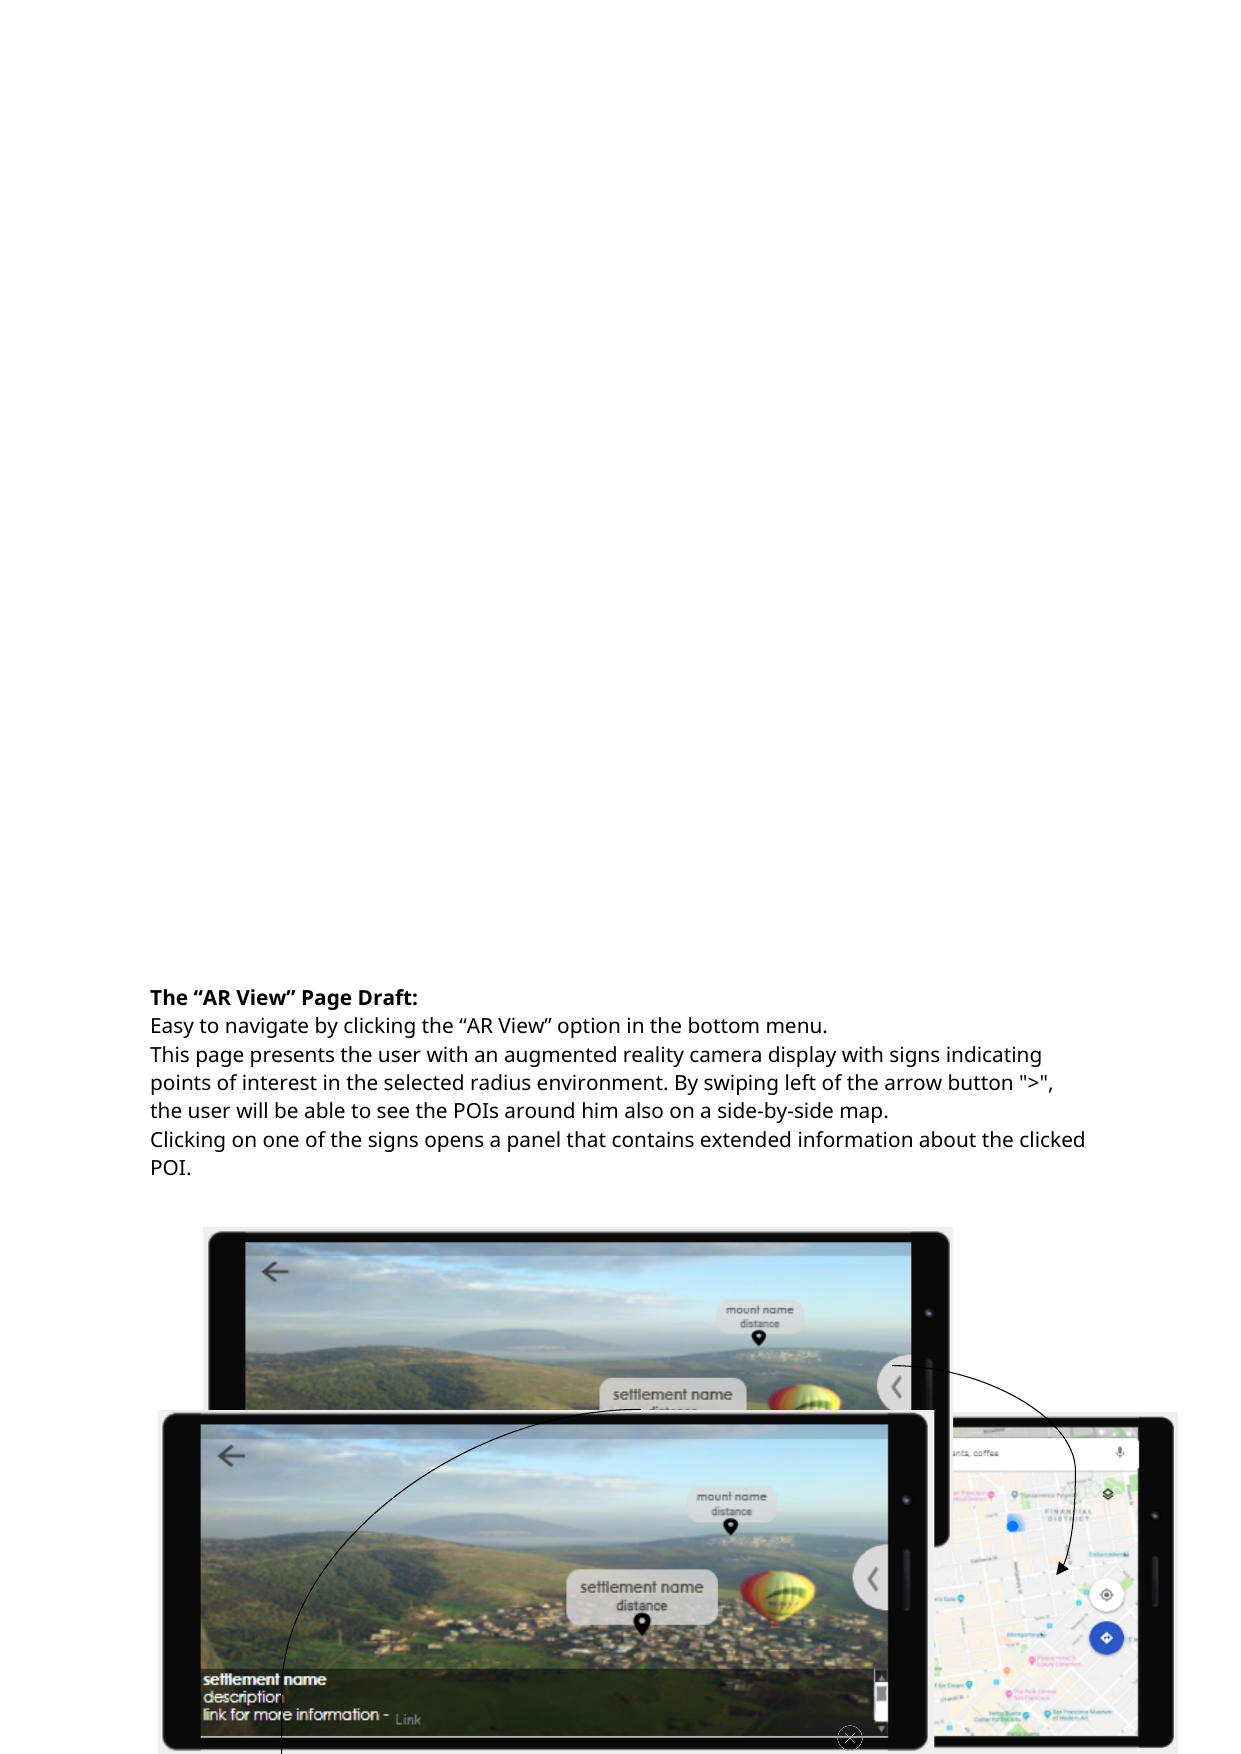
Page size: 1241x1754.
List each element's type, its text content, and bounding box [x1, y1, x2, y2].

text This page presents the user with an augmented reality camera display with signs indicating points of interest in the selected radius environment. By swiping left of the arrow button ">", the user will be able to see the POIs around him also on a side-by-side map. [150, 1040, 1090, 1125]
text The “AR View” Page Draft: [150, 983, 1090, 1011]
text Easy to navigate by clicking the “AR View” option in the bottom menu. [150, 1011, 1090, 1040]
text Clicking on one of the signs opens a panel that contains extended information about the clicked POI. [150, 1125, 1090, 1182]
picture [157, 1227, 1179, 1754]
